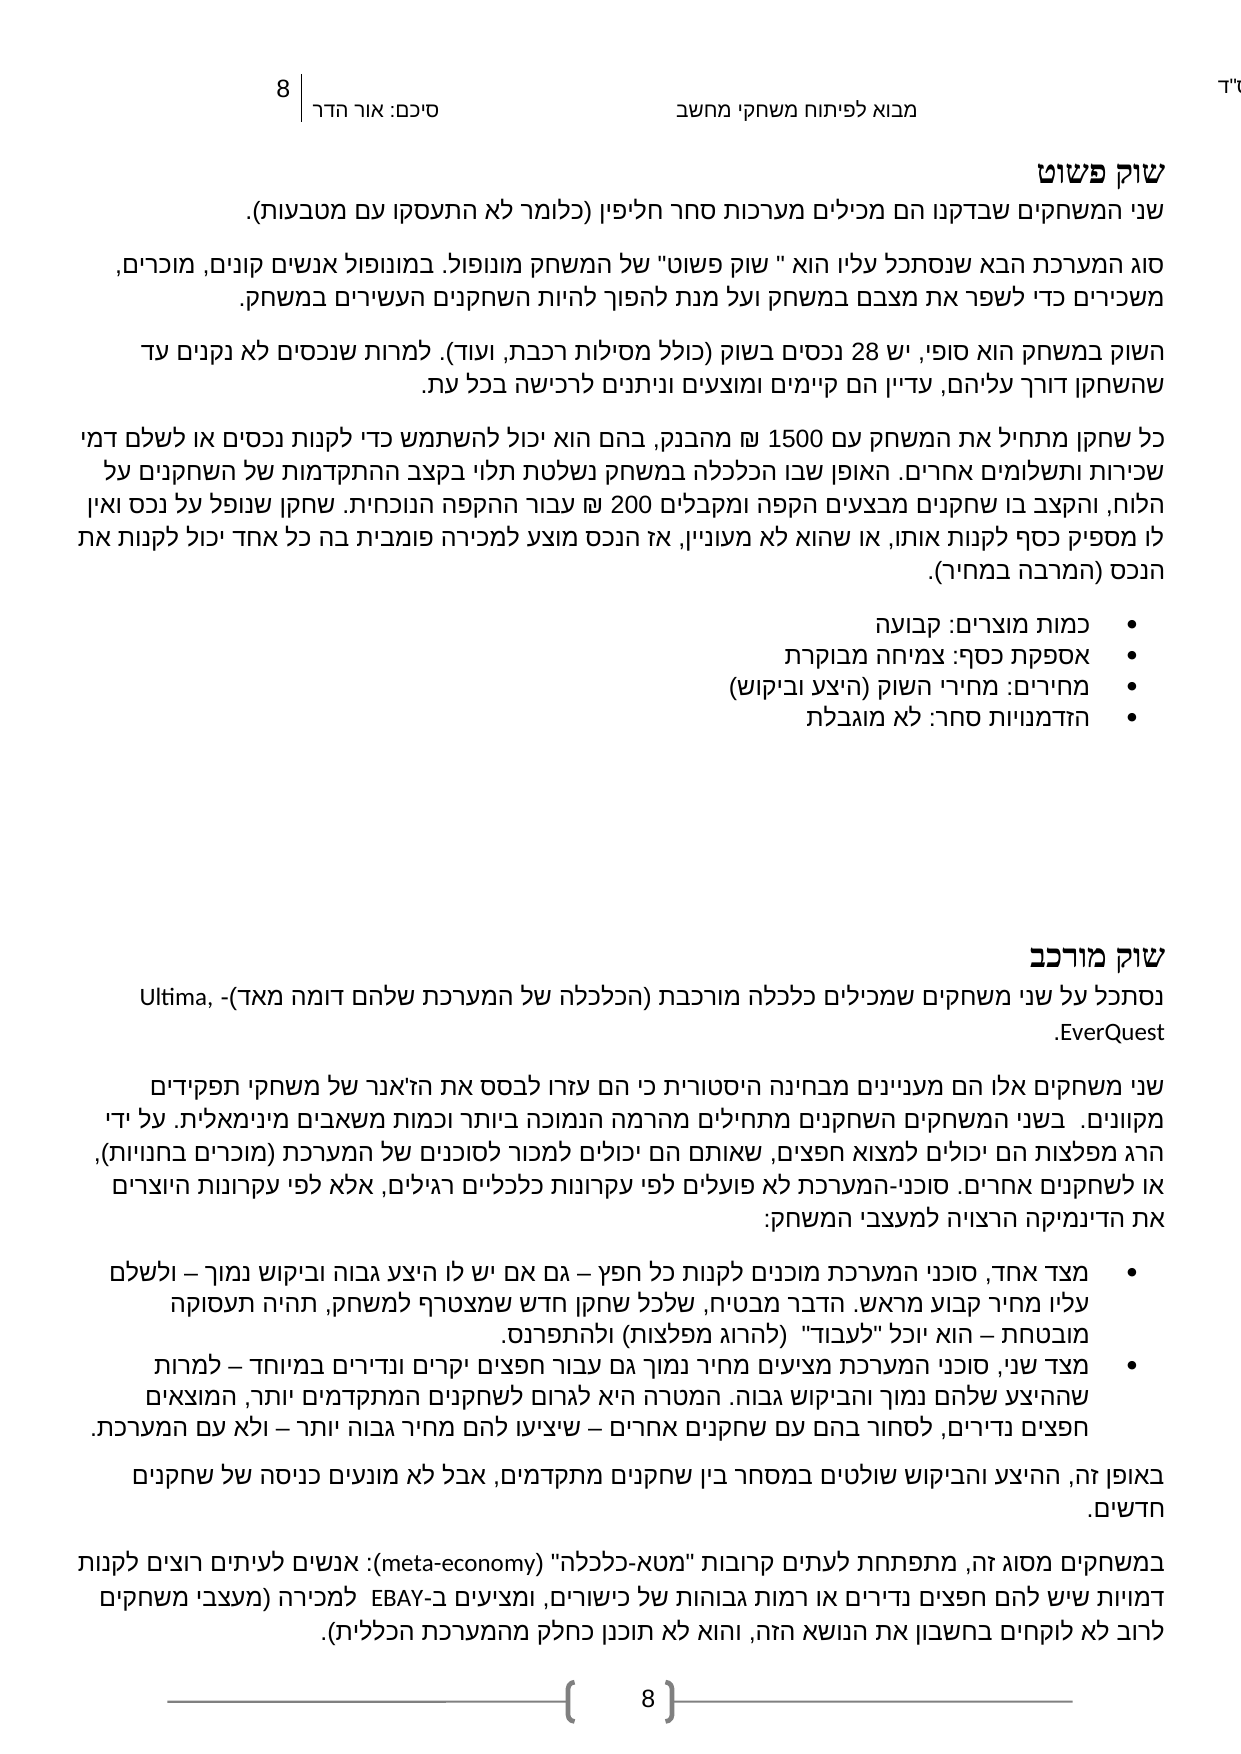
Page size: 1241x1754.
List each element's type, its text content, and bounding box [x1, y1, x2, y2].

subtitle שוק פשוט [75, 152, 1165, 191]
list אספקת כסף: צמיחה מבוקרת [75, 641, 1128, 670]
text כל שחקן מתחיל את המשחק עם 1500 ₪ מהבנק, בהם הוא יכול להשתמש כדי לקנות נכסים או לשלם דמי שכירות ותשלומים אחרים. האופן שבו הכלכלה במשחק נשלטת תלוי בקצב ההתקדמות של השחקנים על הלוח, והקצב בו שחקנים מבצעים הקפה ומקבלים 200 ₪ עבור ההקפה הנוכחית. שחקן שנופל על נכס ואין לו מספיק כסף לקנות אותו, או שהוא לא מעוניין, אז הנכס מוצע למכירה פומבית בה כל אחד יכול לקנות את הנכס (המרבה במחיר). [75, 424, 1165, 585]
text באופן זה, ההיצע והביקוש שולטים במסחר בין שחקנים מתקדמים, אבל לא מונעים כניסה של שחקנים חדשים. [75, 1461, 1165, 1522]
text שני משחקים אלו הם מעניינים מבחינה היסטורית כי הם עזרו לבסס את הז'אנר של משחקי תפקידים מקוונים. בשני המשחקים השחקנים מתחילים מהרמה הנמוכה ביותר וכמות משאבים מינימאלית. על ידי הרג מפלצות הם יכולים למצוא חפצים, שאותם הם יכולים למכור לסוכנים של המערכת (מוכרים בחנויות), או לשחקנים אחרים. סוכני-המערכת לא פועלים לפי עקרונות כלכליים רגילים, אלא לפי עקרונות היוצרים את הדינמיקה הרצויה למעצבי המשחק: [75, 1072, 1165, 1232]
list מצד אחד, סוכני המערכת מוכנים לקנות כל חפץ – גם אם יש לו היצע גבוה וביקוש נמוך – ולשלם עליו מחיר קבוע מראש. הדבר מבטיח, שלכל שחקן חדש שמצטרף למשחק, תהיה תעסוקה מובטחת – הוא יוכל "לעבוד" (להרוג מפלצות) ולהתפרנס. [75, 1257, 1128, 1348]
text השוק במשחק הוא סופי, יש 28 נכסים בשוק (כולל מסילות רכבת, ועוד). למרות שנכסים לא נקנים עד שהשחקן דורך עליהם, עדיין הם קיימים ומוצעים וניתנים לרכישה בכל עת. [75, 337, 1165, 399]
list כמות מוצרים: קבועה [75, 610, 1128, 639]
list הזדמנויות סחר: לא מוגבלת [75, 703, 1128, 732]
text במשחקים מסוג זה, מתפתחת לעתים קרובות "מטא-כלכלה" (meta-economy): אנשים לעיתים רוצים לקנות דמויות שיש להם חפצים נדירים או רמות גבוהות של כישורים, ומציעים ב-EBAY למכירה (מעצבי משחקים לרוב לא לוקחים בחשבון את הנושא הזה, והוא לא תוכנן כחלק מהמערכת הכללית). [75, 1547, 1165, 1646]
subtitle שוק מורכב [75, 937, 1165, 975]
list מחירים: מחירי השוק (היצע וביקוש) [75, 672, 1128, 701]
text שני המשחקים שבדקנו הם מכילים מערכות סחר חליפין (כלומר לא התעסקו עם מטבעות). [75, 196, 1165, 225]
text סוג המערכת הבא שנסתכל עליו הוא " שוק פשוט" של המשחק מונופול. במונופול אנשים קונים, מוכרים, משכירים כדי לשפר את מצבם במשחק ועל מנת להפוך להיות השחקנים העשירים במשחק. [75, 250, 1165, 312]
text נסתכל על שני משחקים שמכילים כלכלה מורכבת (הכלכלה של המערכת שלהם דומה מאד)- Ultima, EverQuest. [75, 981, 1165, 1046]
list מצד שני, סוכני המערכת מציעים מחיר נמוך גם עבור חפצים יקרים ונדירים במיוחד – למרות שההיצע שלהם נמוך והביקוש גבוה. המטרה היא לגרום לשחקנים המתקדמים יותר, המוצאים חפצים נדירים, לסחור בהם עם שחקנים אחרים – שיציעו להם מחיר גבוה יותר – ולא עם המערכת. [75, 1351, 1128, 1442]
